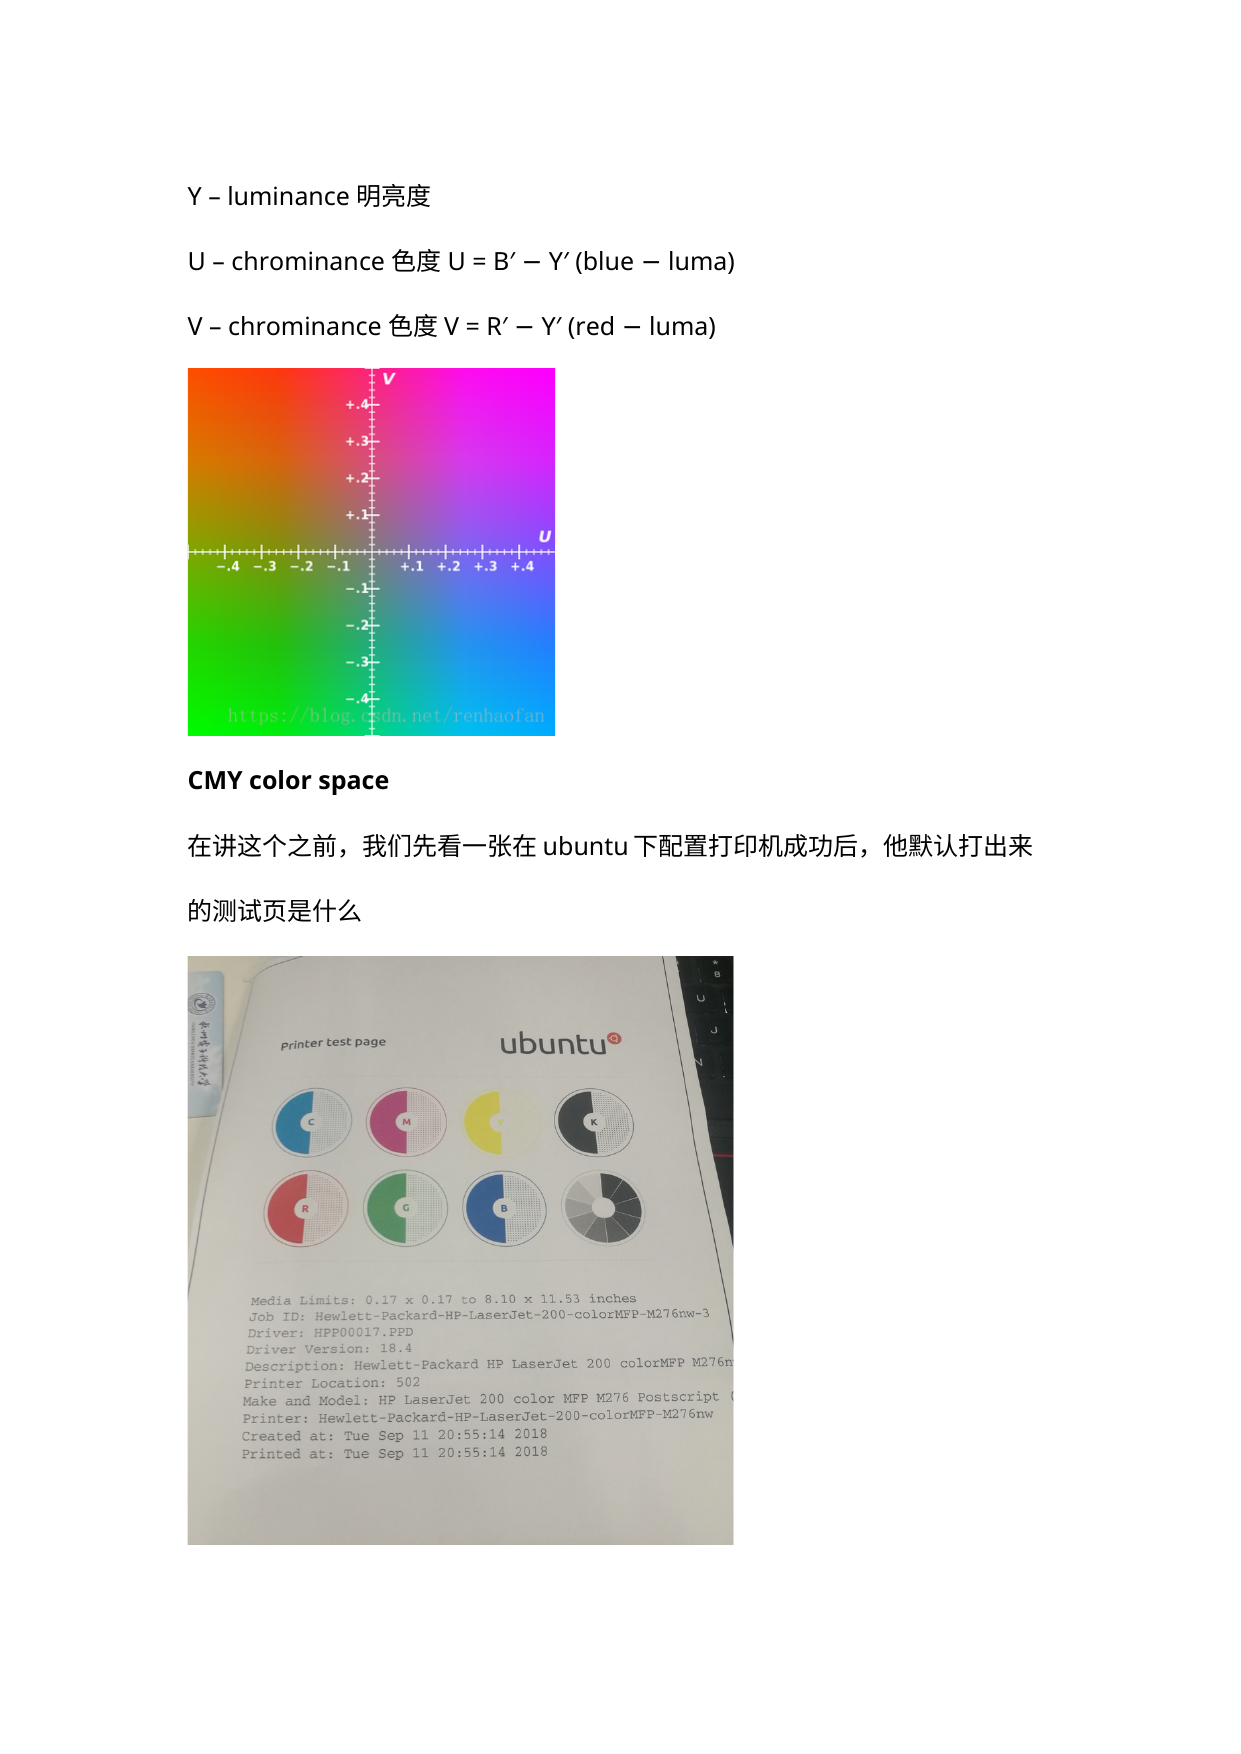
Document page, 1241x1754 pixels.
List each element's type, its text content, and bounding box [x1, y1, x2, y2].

picture [187, 368, 556, 736]
text Y – luminance 明亮度 [187, 162, 1053, 227]
text 在讲这个之前，我们先看一张在ubuntu下配置打印机成功后，他默认打出来的测试页是什么 [187, 812, 1053, 942]
picture [187, 956, 741, 1545]
text U – chrominance 色度 U = B′ − Y′ (blue − luma) [187, 227, 1053, 292]
text V – chrominance 色度 V = R′ − Y′ (red − luma) [187, 292, 1053, 357]
text CMY color space [187, 747, 1053, 812]
